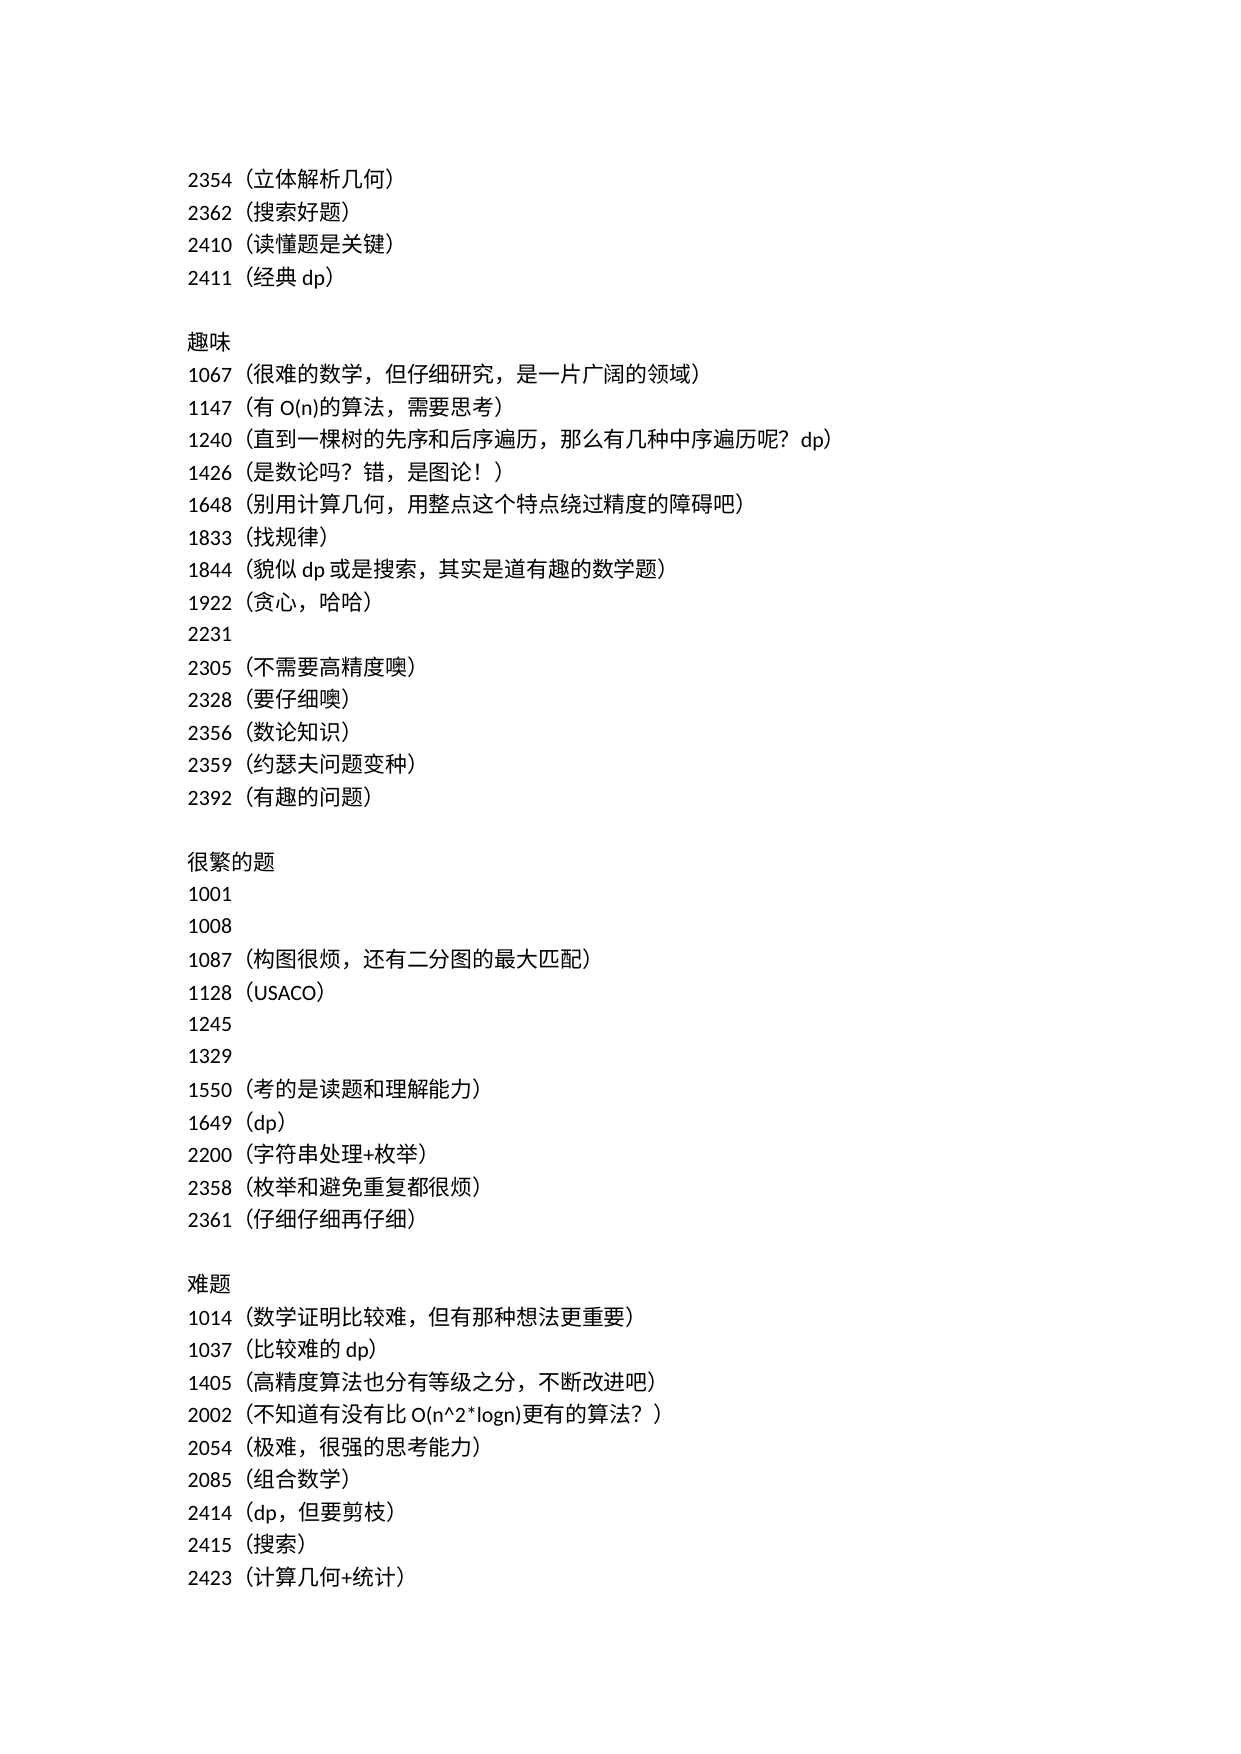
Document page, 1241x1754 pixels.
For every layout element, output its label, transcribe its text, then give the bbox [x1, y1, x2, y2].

text 1037（比较难的dp） [187, 1332, 1053, 1364]
text 2423（计算几何+统计） [187, 1559, 1053, 1592]
text 1147（有O(n)的算法，需要思考） [187, 389, 1053, 422]
text 2305（不需要高精度噢） [187, 649, 1053, 682]
text 2356（数论知识） [187, 714, 1053, 747]
text 1087（构图很烦，还有二分图的最大匹配） [187, 942, 1053, 974]
text 2392（有趣的问题） [187, 779, 1053, 812]
text 1648（别用计算几何，用整点这个特点绕过精度的障碍吧） [187, 487, 1053, 519]
text 2358（枚举和避免重复都很烦） [187, 1169, 1053, 1202]
text 2054（极难，很强的思考能力） [187, 1429, 1053, 1462]
text 2414（dp，但要剪枝） [187, 1494, 1053, 1527]
text 1067（很难的数学，但仔细研究，是一片广阔的领域） [187, 357, 1053, 389]
text 1008 [187, 909, 1053, 942]
text 1405（高精度算法也分有等级之分，不断改进吧） [187, 1364, 1053, 1397]
text 1550（考的是读题和理解能力） [187, 1072, 1053, 1104]
text 2085（组合数学） [187, 1462, 1053, 1494]
text 1240（直到一棵树的先序和后序遍历，那么有几种中序遍历呢？dp） [187, 422, 1053, 454]
text 2362（搜索好题） [187, 194, 1053, 227]
text 1922（贪心，哈哈） [187, 584, 1053, 617]
text 2328（要仔细噢） [187, 682, 1053, 714]
text 2411（经典dp） [187, 259, 1053, 292]
text 2415（搜索） [187, 1527, 1053, 1559]
text 2354（立体解析几何） [187, 162, 1053, 194]
text 1844（貌似dp或是搜索，其实是道有趣的数学题） [187, 552, 1053, 584]
text 难题 [187, 1267, 1053, 1299]
text 2231 [187, 617, 1053, 649]
text 2200（字符串处理+枚举） [187, 1137, 1053, 1169]
text 1001 [187, 877, 1053, 909]
text 2410（读懂题是关键） [187, 227, 1053, 259]
text 1649（dp） [187, 1104, 1053, 1137]
text 1833（找规律） [187, 519, 1053, 552]
text 2002（不知道有没有比O(n^2*logn)更有的算法？） [187, 1397, 1053, 1429]
text 2359（约瑟夫问题变种） [187, 747, 1053, 779]
text 1426（是数论吗？错，是图论！） [187, 454, 1053, 487]
text 1014（数学证明比较难，但有那种想法更重要） [187, 1299, 1053, 1332]
text 很繁的题 [187, 844, 1053, 877]
text 1329 [187, 1039, 1053, 1072]
text 2361（仔细仔细再仔细） [187, 1202, 1053, 1234]
text 趣味 [187, 324, 1053, 357]
text 1245 [187, 1007, 1053, 1039]
text 1128（USACO） [187, 974, 1053, 1007]
